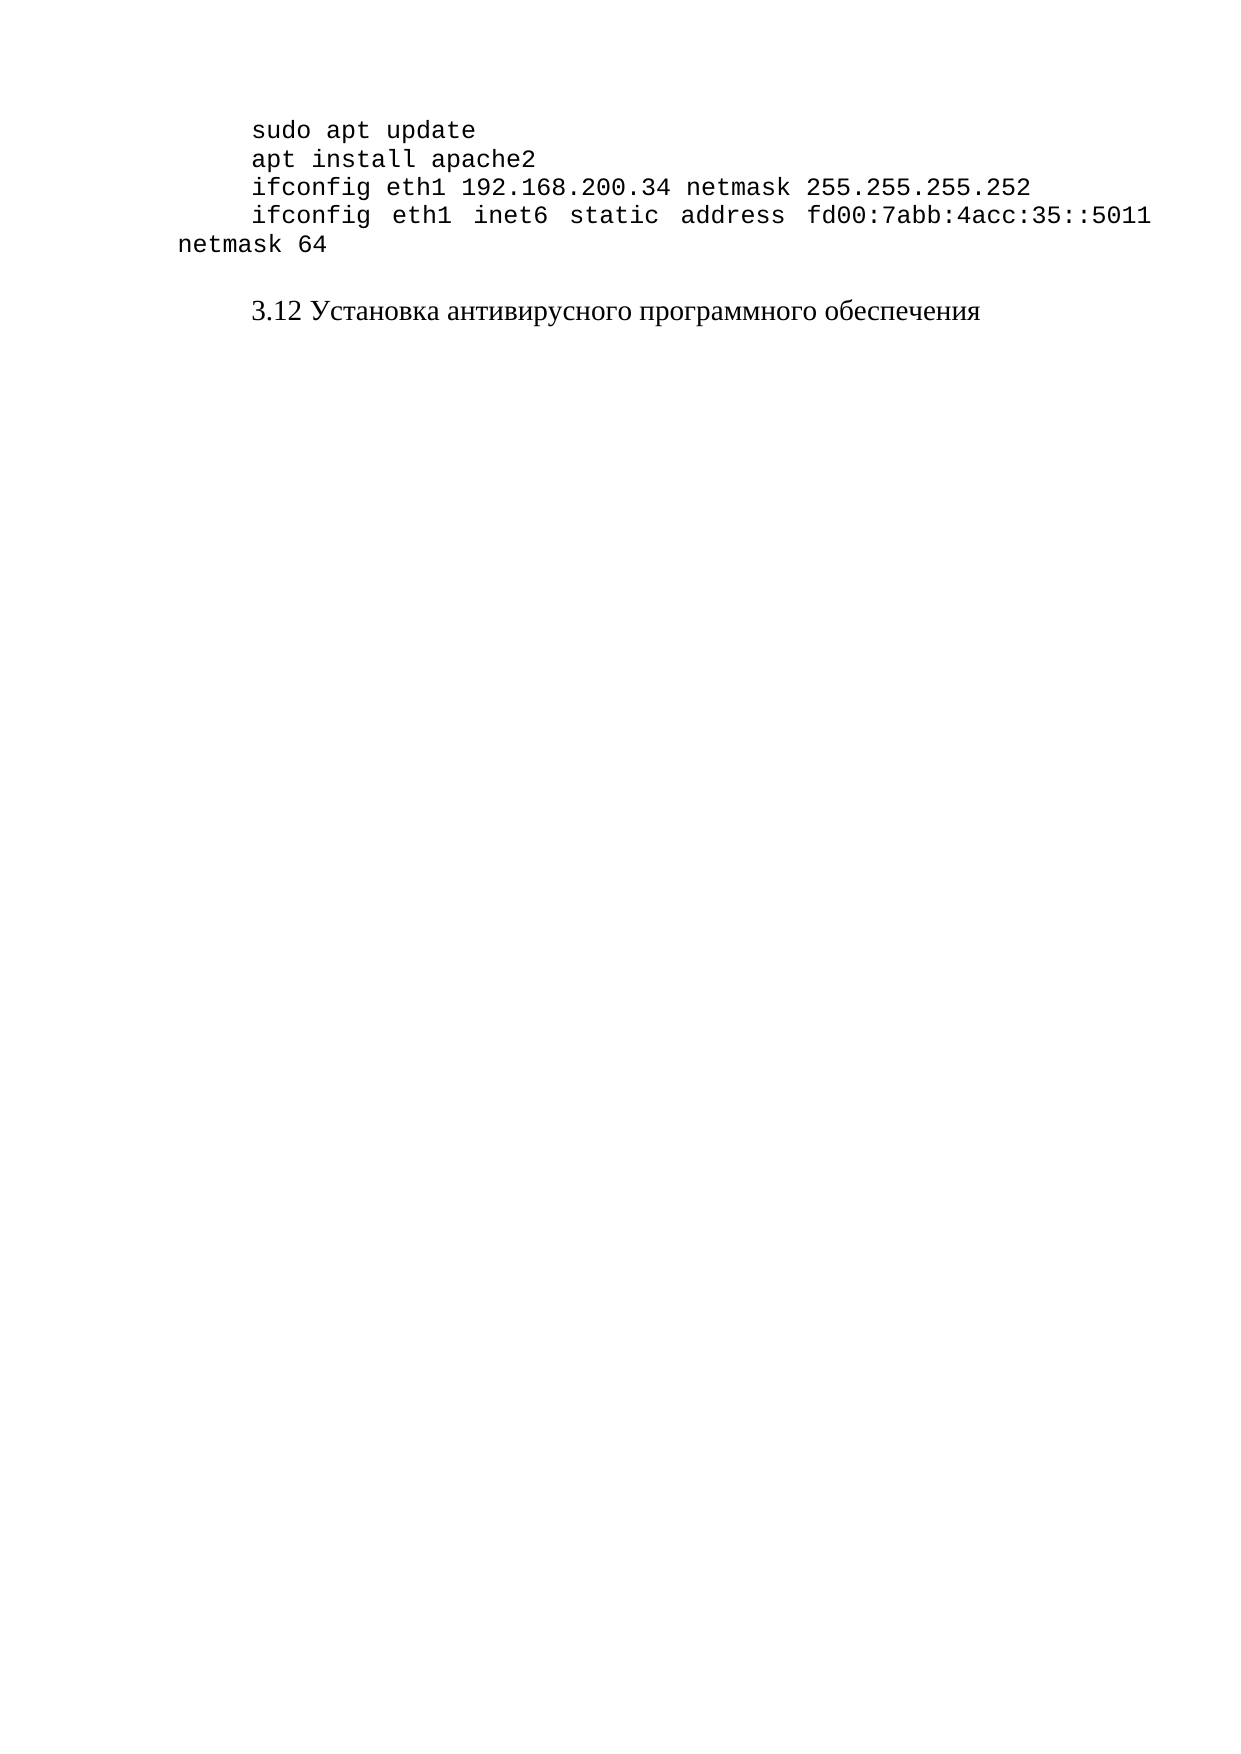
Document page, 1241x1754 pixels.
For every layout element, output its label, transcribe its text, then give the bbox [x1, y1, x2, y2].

text ifconfig eth1 192.168.200.34 netmask 255.255.255.252 [177, 175, 1152, 203]
text ifconfig eth1 inet6 static address fd00:7abb:4acc:35::5011 netmask 64 [177, 203, 1152, 260]
text sudo apt update [177, 118, 1152, 146]
text apt install apache2 [177, 146, 1152, 175]
text 3.12 Установка антивирусного программного обеспечения [177, 293, 1152, 327]
